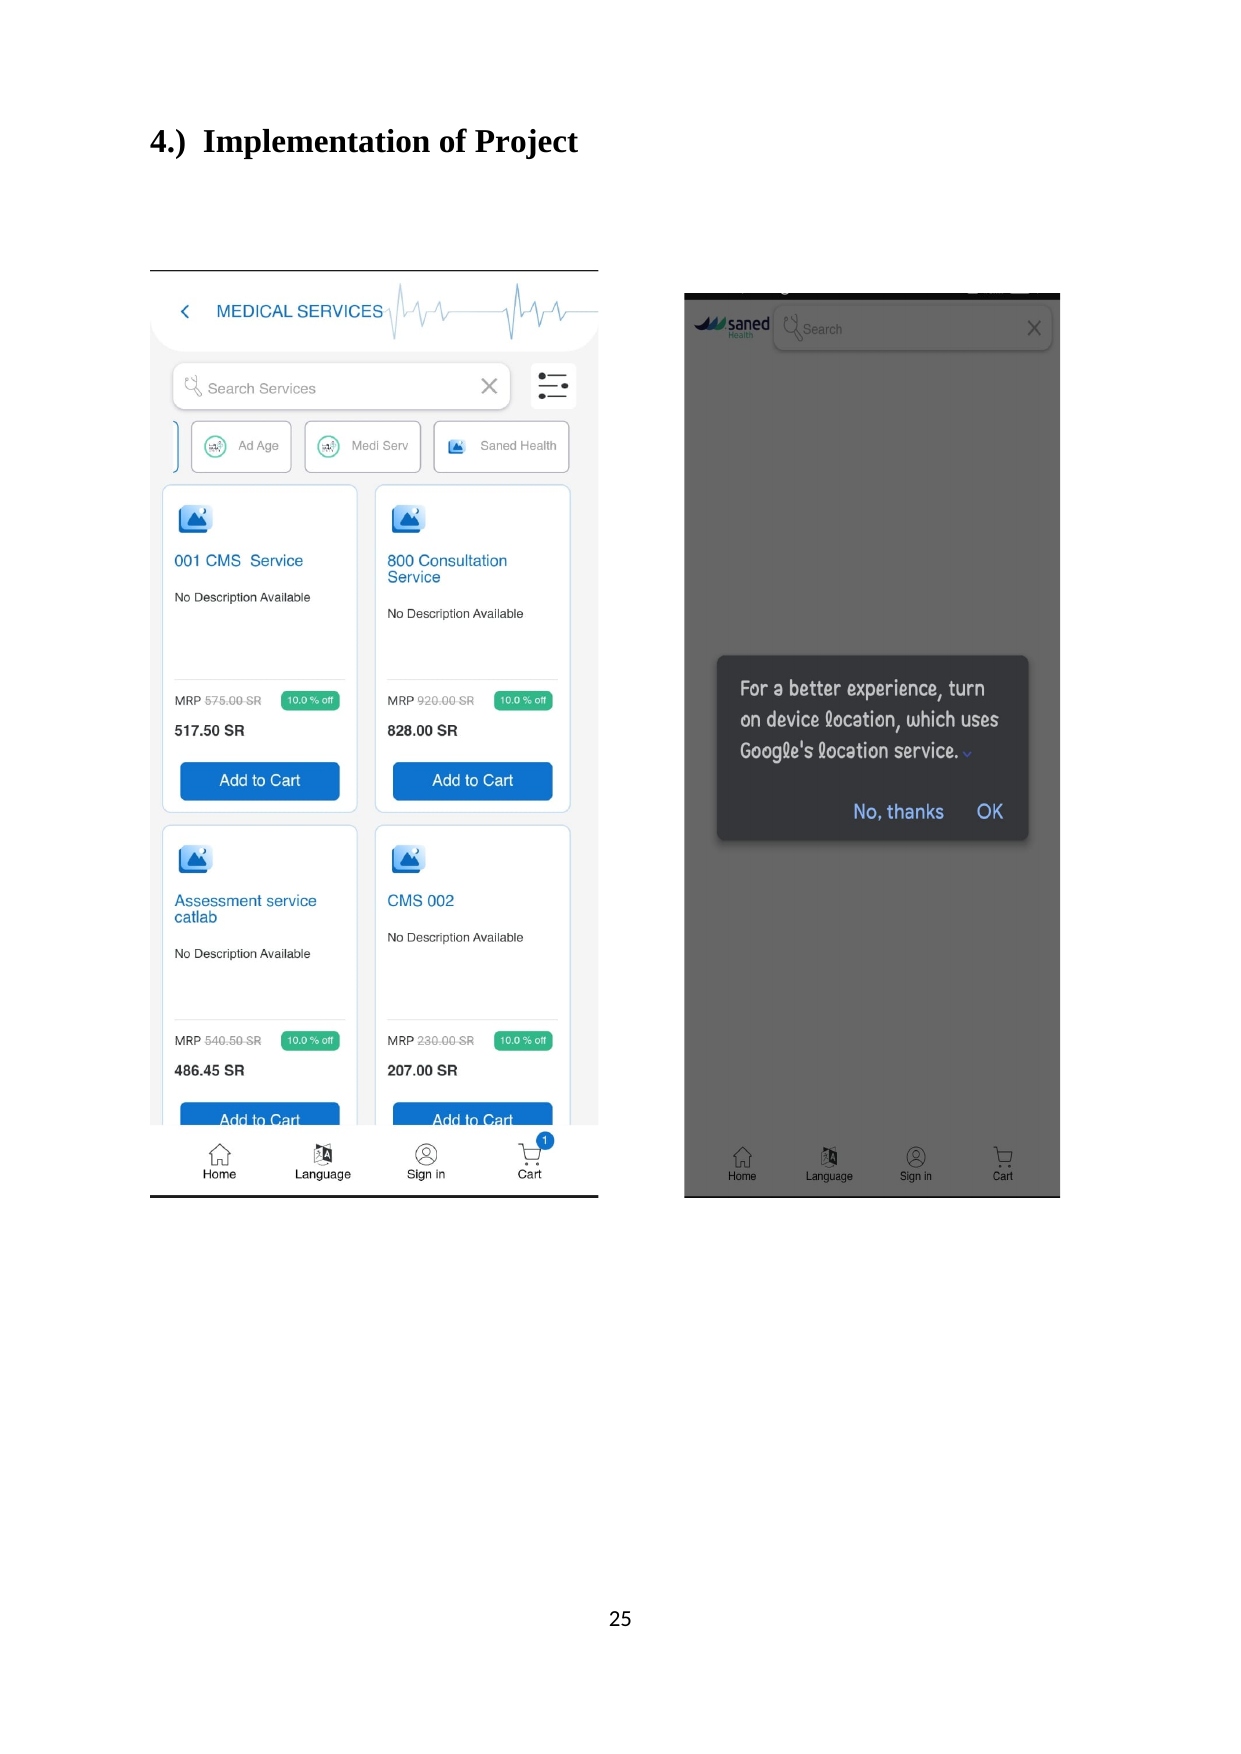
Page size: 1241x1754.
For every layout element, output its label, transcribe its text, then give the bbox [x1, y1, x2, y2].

picture [684, 293, 1060, 1198]
text 4.) Implementation of Project [150, 122, 1090, 160]
picture [150, 270, 599, 1198]
